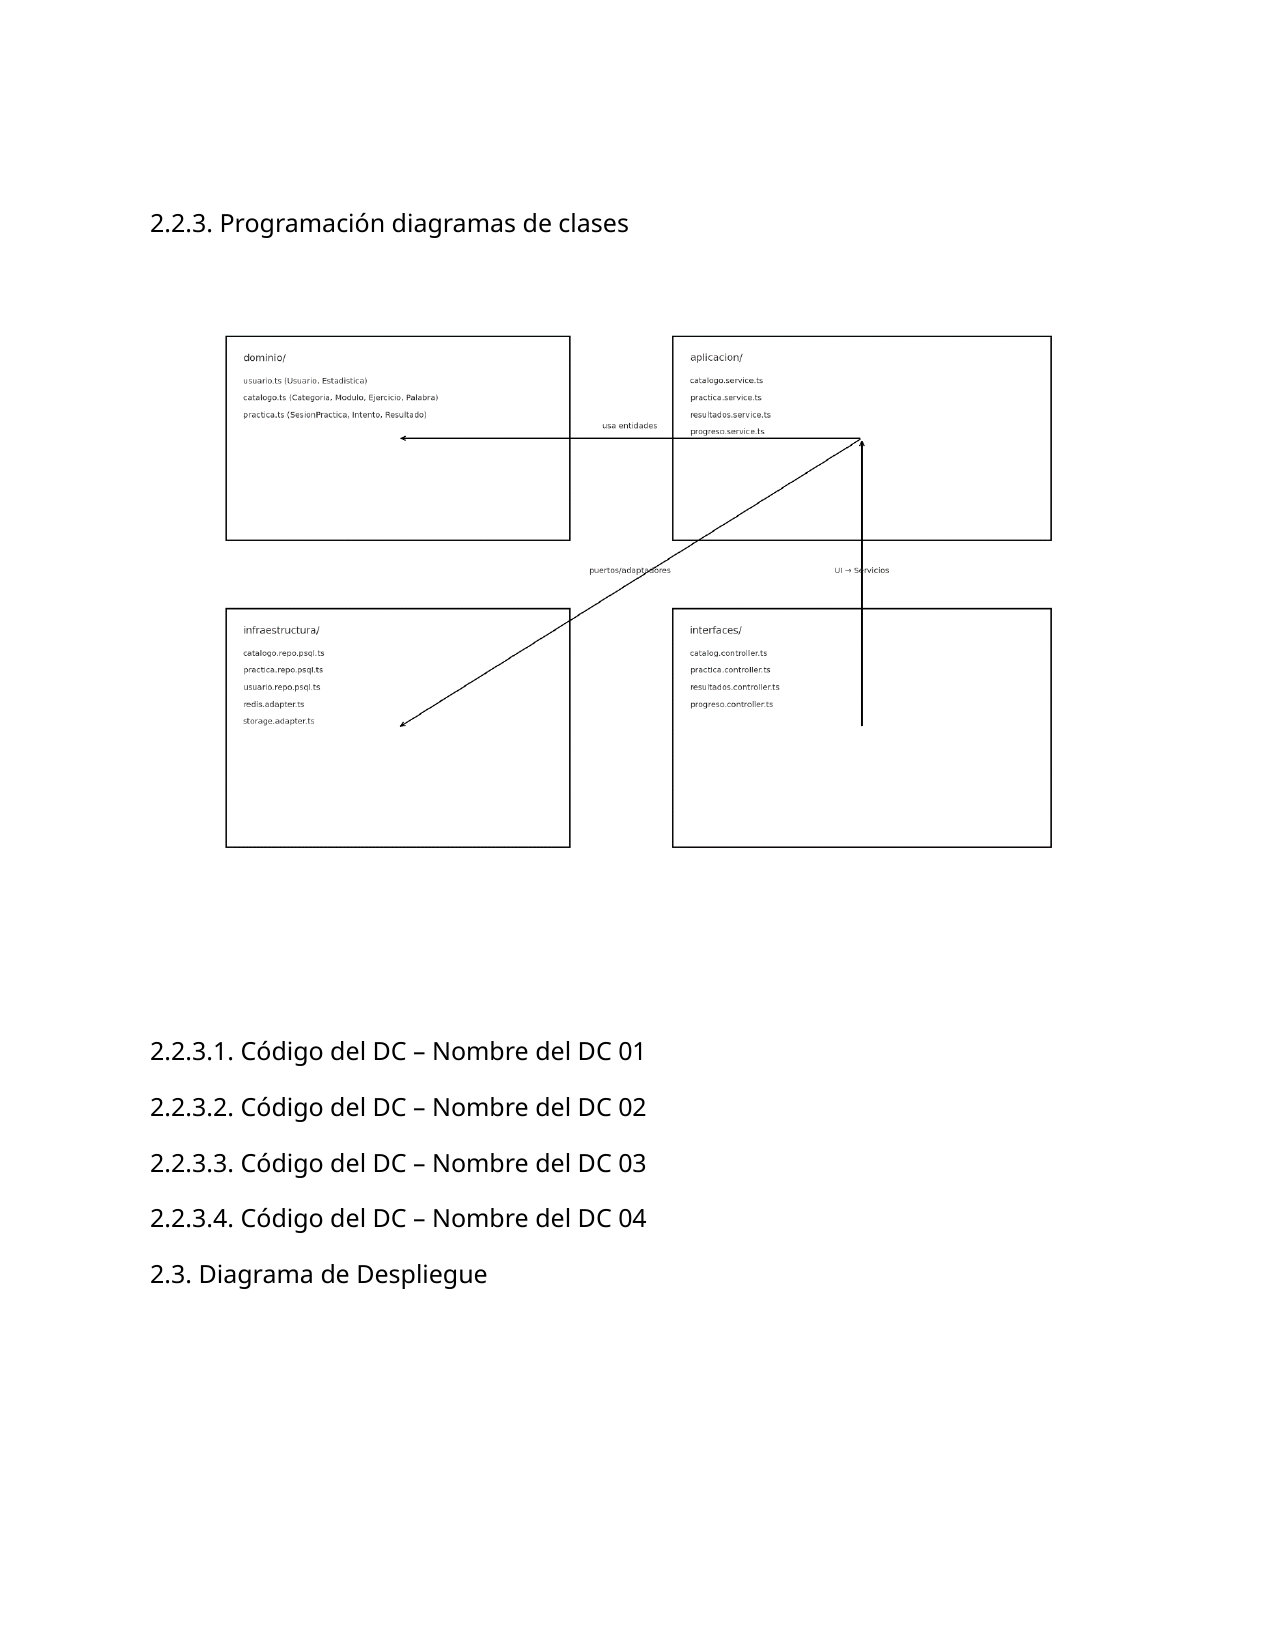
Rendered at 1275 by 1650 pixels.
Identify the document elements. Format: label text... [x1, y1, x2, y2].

text 2.3. Diagrama de Despliegue [150, 1257, 1125, 1291]
picture [150, 261, 1125, 956]
text 2.2.3.1. Código del DC – Nombre del DC 01 [150, 1033, 1125, 1068]
text 2.2.3. Programación diagramas de clases [150, 206, 1125, 240]
text 2.2.3.3. Código del DC – Nombre del DC 03 [150, 1145, 1125, 1179]
text 2.2.3.4. Código del DC – Nombre del DC 04 [150, 1201, 1125, 1235]
text 2.2.3.2. Código del DC – Nombre del DC 02 [150, 1089, 1125, 1123]
